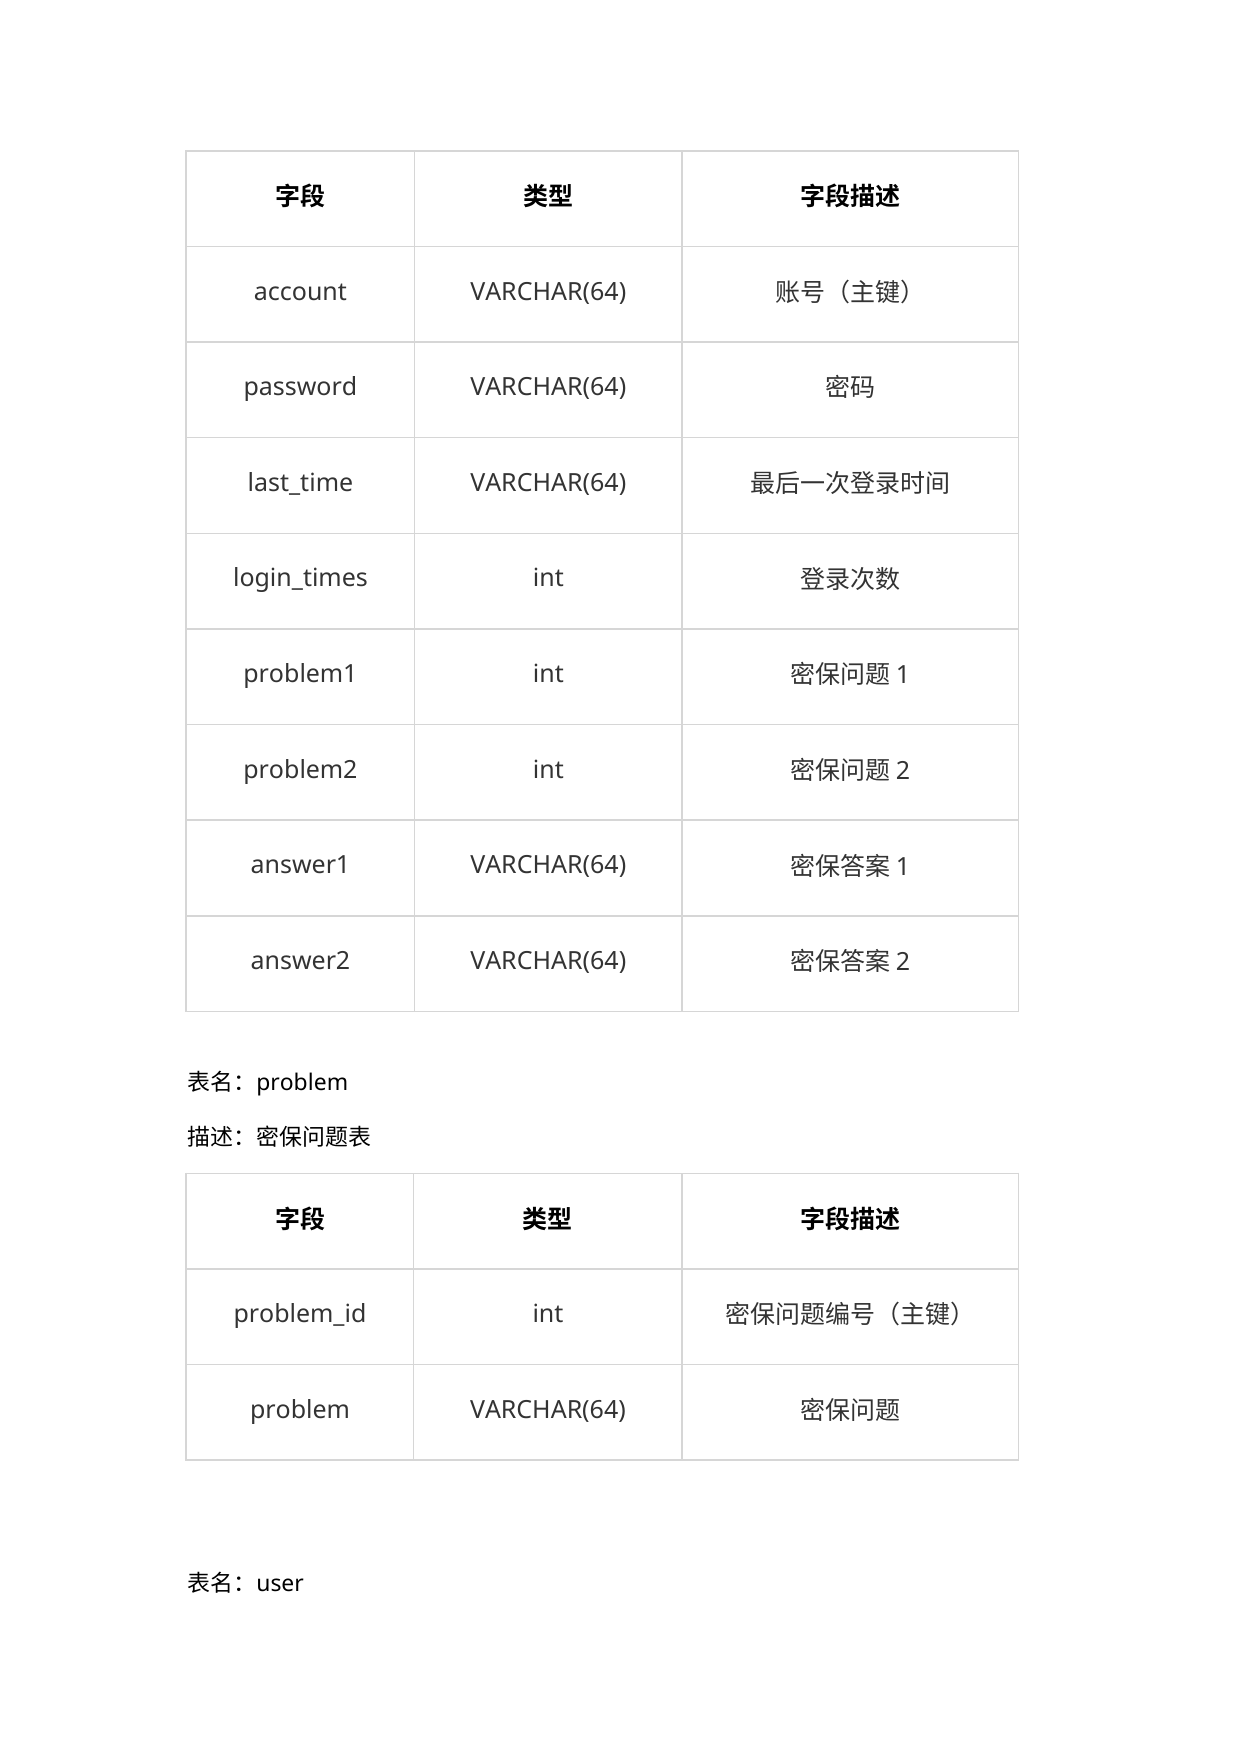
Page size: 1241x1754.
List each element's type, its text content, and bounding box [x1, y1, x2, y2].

text 表名：problem [187, 1064, 1053, 1098]
table_cell int [415, 534, 681, 628]
table_cell 最后一次登录时间 [683, 438, 1018, 532]
table_cell VARCHAR(64) [415, 821, 681, 915]
table_cell problem [187, 1365, 413, 1459]
table_header 字段描述 [683, 152, 1018, 246]
table_header 字段 [187, 1174, 413, 1268]
table_cell int [414, 1270, 681, 1364]
table_cell int [415, 630, 681, 724]
table_cell problem_id [187, 1270, 413, 1364]
text 描述：密保问题表 [187, 1118, 1053, 1152]
table_cell VARCHAR(64) [415, 343, 681, 437]
table_cell 密保问题编号（主键） [683, 1270, 1018, 1364]
table_cell 密保问题2 [683, 725, 1018, 819]
table_cell answer2 [187, 917, 414, 1011]
table_cell login_times [187, 534, 414, 628]
table_header 字段描述 [683, 1174, 1018, 1268]
table_cell VARCHAR(64) [415, 247, 681, 341]
table_cell answer1 [187, 821, 414, 915]
table_header 字段 [187, 152, 414, 246]
table_header 类型 [414, 1174, 681, 1268]
table_cell problem2 [187, 725, 414, 819]
table_cell 密保问题 [683, 1365, 1018, 1459]
table_cell 密保答案2 [683, 917, 1018, 1011]
table_cell last_time [187, 438, 414, 532]
table_header 类型 [415, 152, 681, 246]
table_cell 账号（主键） [683, 247, 1018, 341]
table_cell password [187, 343, 414, 437]
table_cell account [187, 247, 414, 341]
table_cell VARCHAR(64) [415, 917, 681, 1011]
table_cell 登录次数 [683, 534, 1018, 628]
table_cell 密保答案1 [683, 821, 1018, 915]
table_cell 密码 [683, 343, 1018, 437]
table_cell VARCHAR(64) [415, 438, 681, 532]
table_cell VARCHAR(64) [414, 1365, 681, 1459]
text 表名：user [187, 1565, 1053, 1598]
table_cell int [415, 725, 681, 819]
table_cell 密保问题1 [683, 630, 1018, 724]
table_cell problem1 [187, 630, 414, 724]
